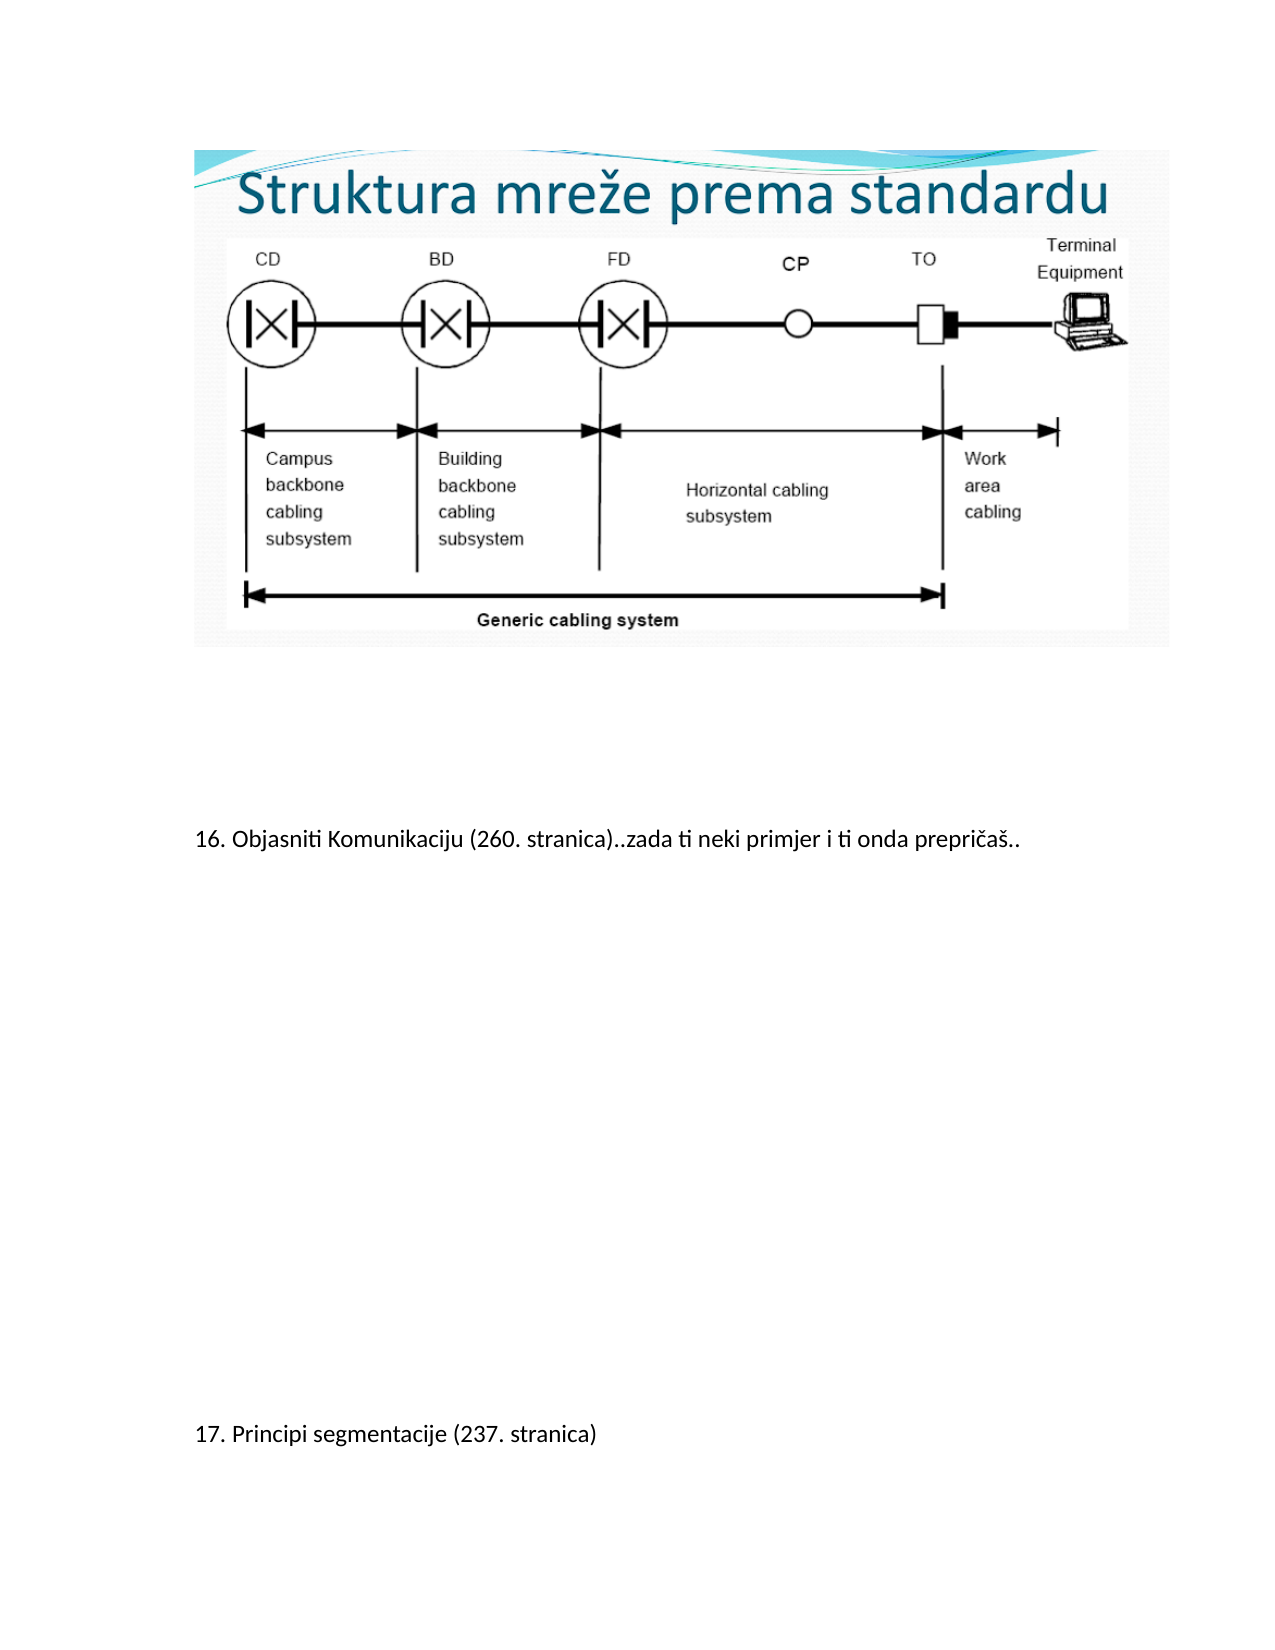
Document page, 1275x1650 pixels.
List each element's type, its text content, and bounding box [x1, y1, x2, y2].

list Principi segmentacije (237. stranica) [194, 1418, 1125, 1448]
list Objasniti Komunikaciju (260. stranica)..zada ti neki primjer i ti onda prepričaš.. [194, 823, 1125, 853]
picture [194, 150, 1170, 647]
